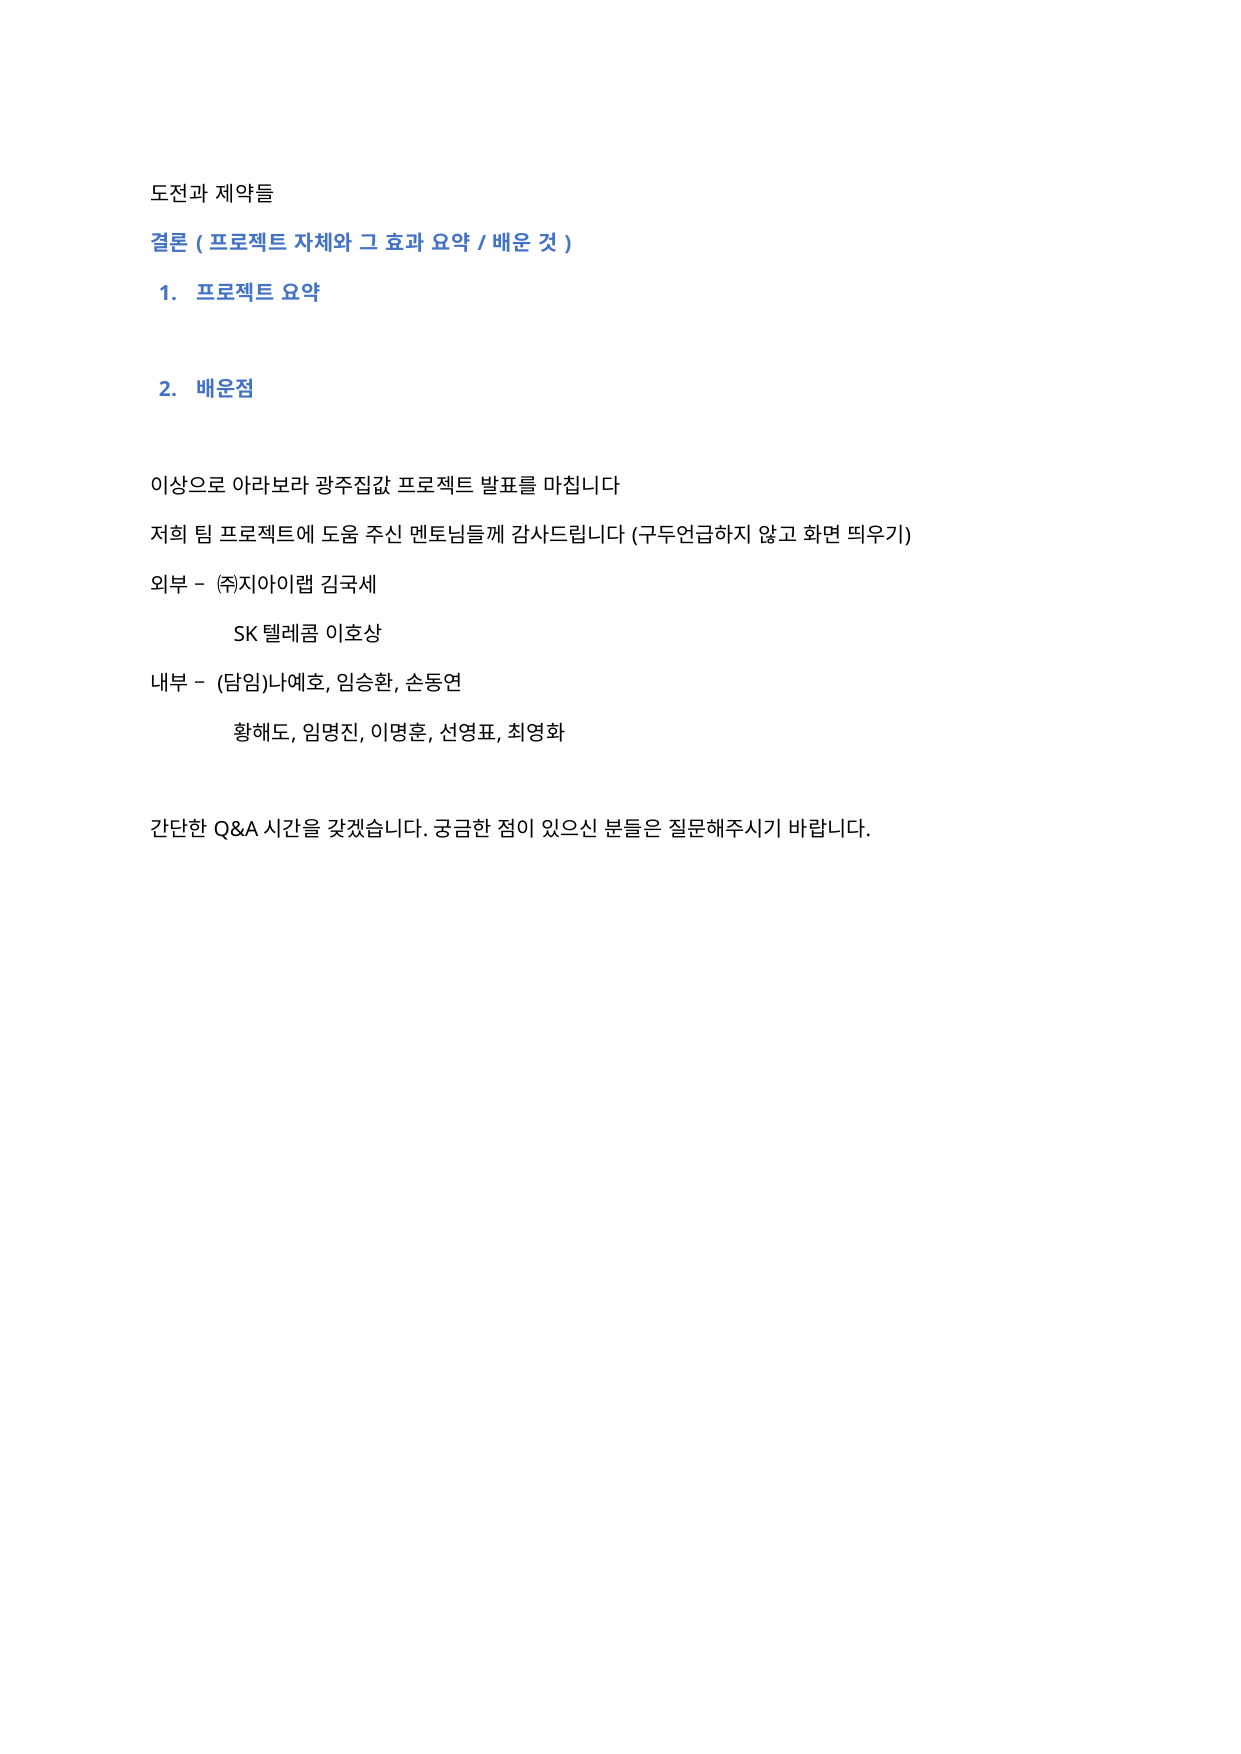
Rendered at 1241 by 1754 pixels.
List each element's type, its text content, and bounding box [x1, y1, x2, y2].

text 황해도, 임명진, 이명훈, 선영표, 최영화 [150, 716, 1090, 746]
text 저희 팀 프로젝트에 도움 주신 멘토님들께 감사드립니다 (구두언급하지 않고 화면 띄우기) [150, 518, 1090, 549]
text 이상으로 아라보라 광주집값 프로젝트 발표를 마칩니다 [150, 469, 1090, 499]
text 내부 – (담임)나예호, 임승환, 손동연 [150, 666, 1090, 697]
text 외부 – ㈜지아이랩 김국세 [150, 568, 1090, 598]
text 결론 ( 프로젝트 자체와 그 효과 요약 / 배운 것 ) [150, 226, 1090, 257]
text 도전과 제약들 [150, 177, 1090, 207]
text 간단한 Q&A 시간을 갖겠습니다. 궁금한 점이 있으신 분들은 질문해주시기 바랍니다. [150, 812, 1090, 843]
list 배운점 [159, 372, 1090, 403]
text SK텔레콤 이호상 [150, 617, 1090, 647]
list 프로젝트 요약 [159, 276, 1090, 306]
